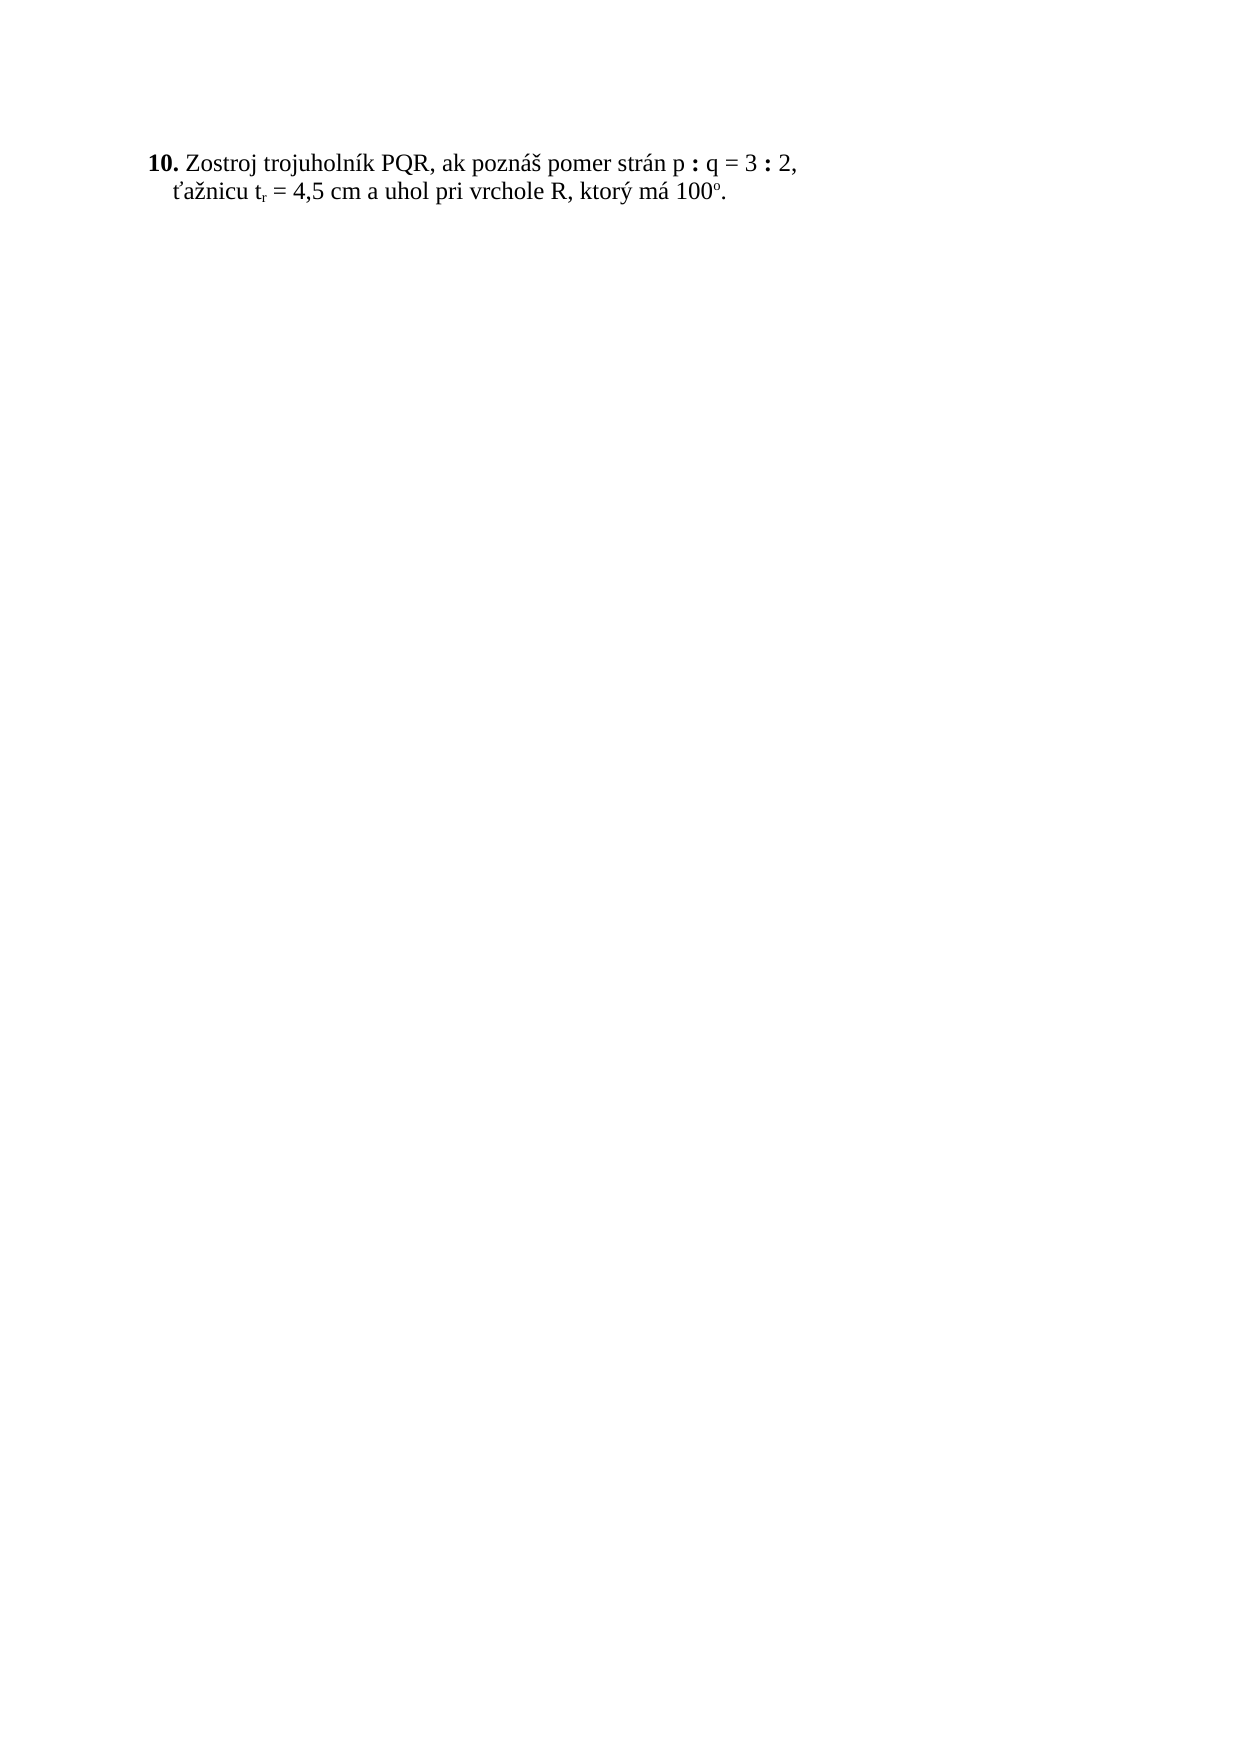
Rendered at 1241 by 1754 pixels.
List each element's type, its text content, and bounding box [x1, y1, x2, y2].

text 10. Zostroj trojuholník PQR, ak poznáš pomer strán p : q = 3 : 2, ťažnicu tr = 4,5 cm a uhol pri vrchole R, ktorý má 100o. [148, 148, 1093, 205]
